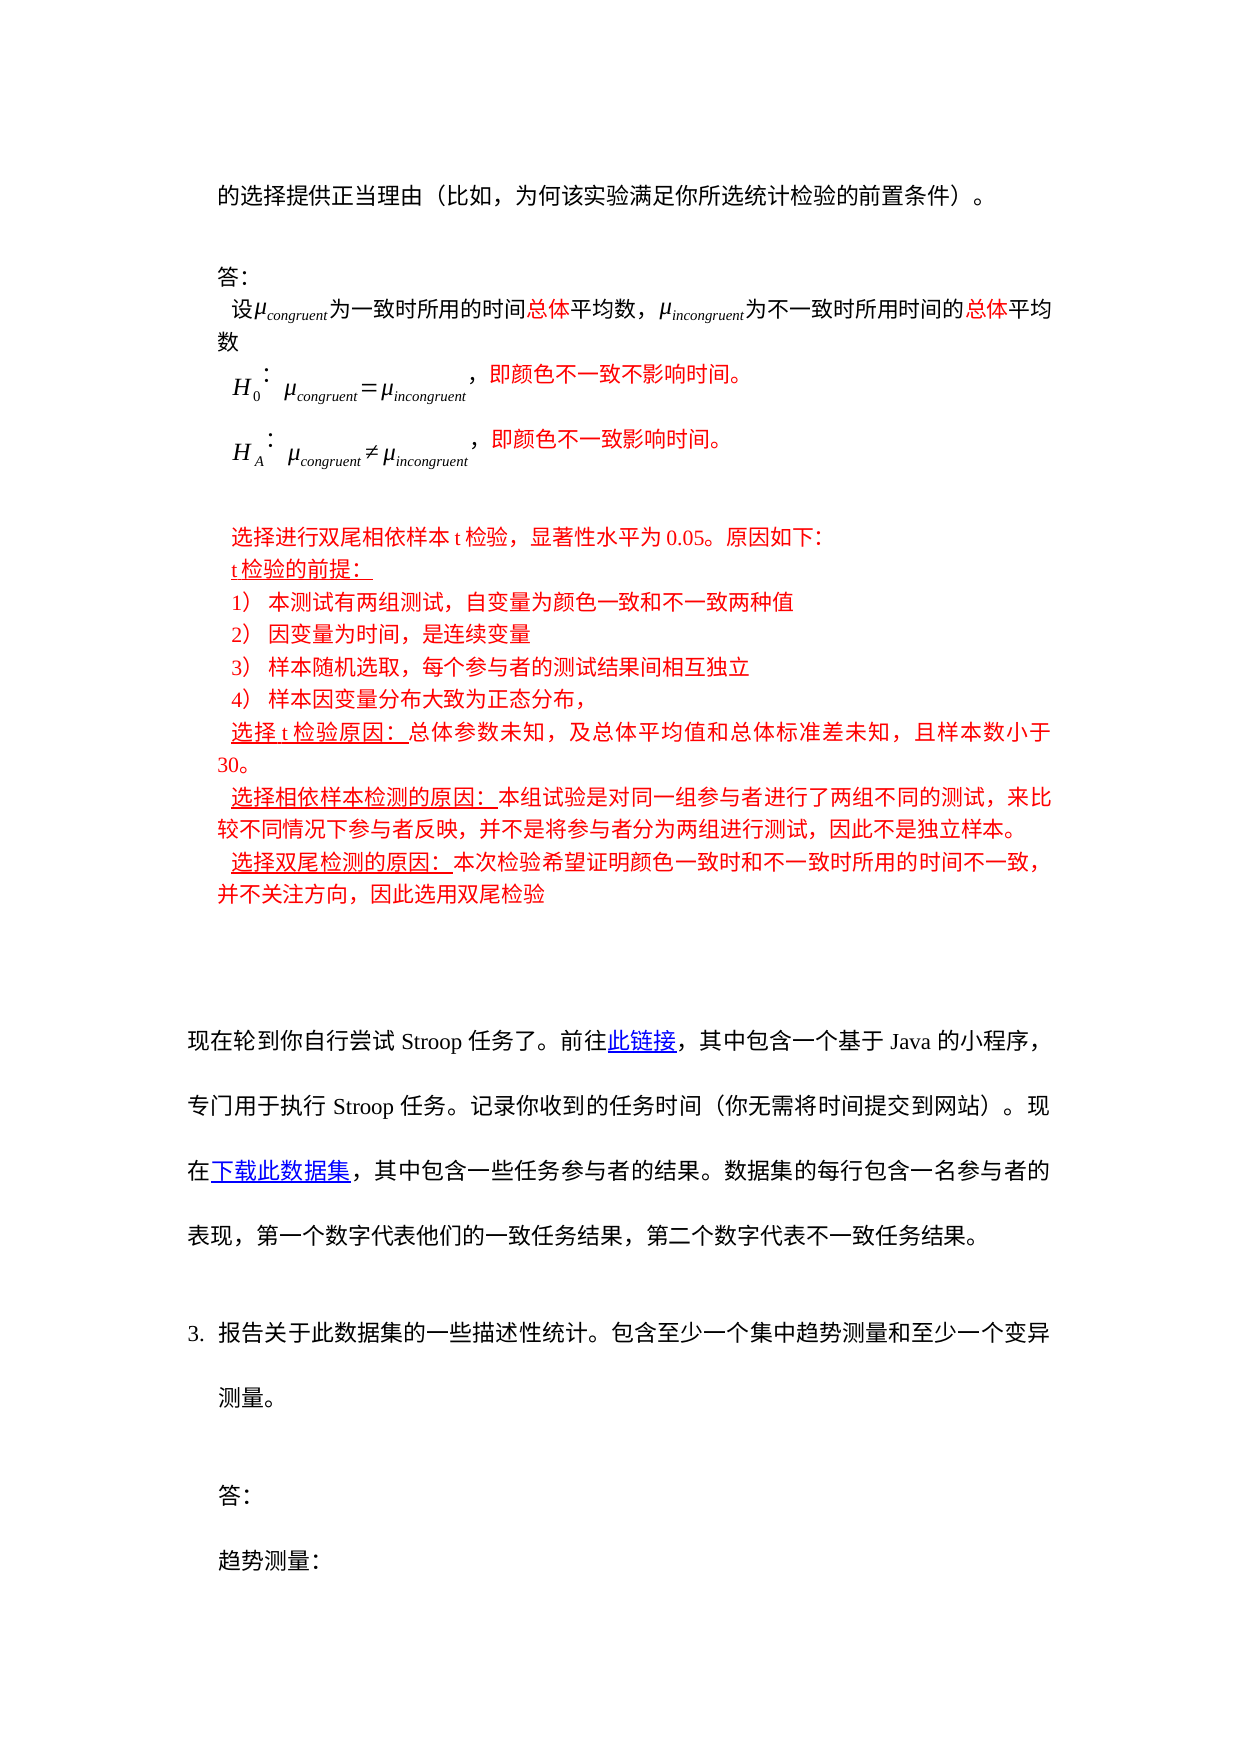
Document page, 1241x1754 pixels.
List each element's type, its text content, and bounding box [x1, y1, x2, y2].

list 因变量为时间，是连续变量 [231, 617, 1053, 649]
list 样本随机选取，每个参与者的测试结果间相互独立 [231, 649, 1053, 682]
text 现在轮到你自行尝试 Stroop 任务了。前往此链接，其中包含一个基于 Java 的小程序，专门用于执行 Stroop 任务。记录你收到的任务时间（你无需将时间提交到网站）。现在下载此数据集，其中包含一些任务参与者的结果。数据集的每行包含一名参与者的表现，第一个数字代表他们的一致任务结果，第二个数字代表不一致任务结果。 [187, 1007, 1053, 1267]
text 答： [217, 259, 1053, 292]
text t检验的前提： [217, 552, 1053, 584]
text 选择t检验原因：总体参数未知，及总体平均值和总体标准差未知，且样本数小于30。 [217, 714, 1053, 779]
text 选择进行双尾相依样本t检验，显著性水平为0.05。原因如下： [217, 519, 1053, 552]
list 报告关于此数据集的一些描述性统计。包含至少一个集中趋势测量和至少一个变异测量。 [187, 1299, 1053, 1429]
text 趋势测量： [187, 1527, 1053, 1592]
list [187, 162, 1053, 227]
text 选择相依样本检测的原因：本组试验是对同一组参与者进行了两组不同的测试，来比较不同情况下参与者反映，并不是将参与者分为两组进行测试，因此不是独立样本。 [217, 779, 1053, 844]
list 本测试有两组测试，自变量为颜色一致和不一致两种值 [231, 584, 1053, 617]
text 设为一致时所用的时间总体平均数，为不一致时所用时间的总体平均数 [217, 292, 1053, 357]
text ：，即颜色不一致影响时间。 [217, 422, 1053, 487]
text ：，即颜色不一致不影响时间。 [217, 357, 1053, 422]
list 答： [218, 1462, 1053, 1527]
text 选择双尾检测的原因：本次检验希望证明颜色一致时和不一致时所用的时间不一致，并不关注方向，因此选用双尾检验 [217, 844, 1053, 909]
list 样本因变量分布大致为正态分布， [231, 682, 1053, 714]
